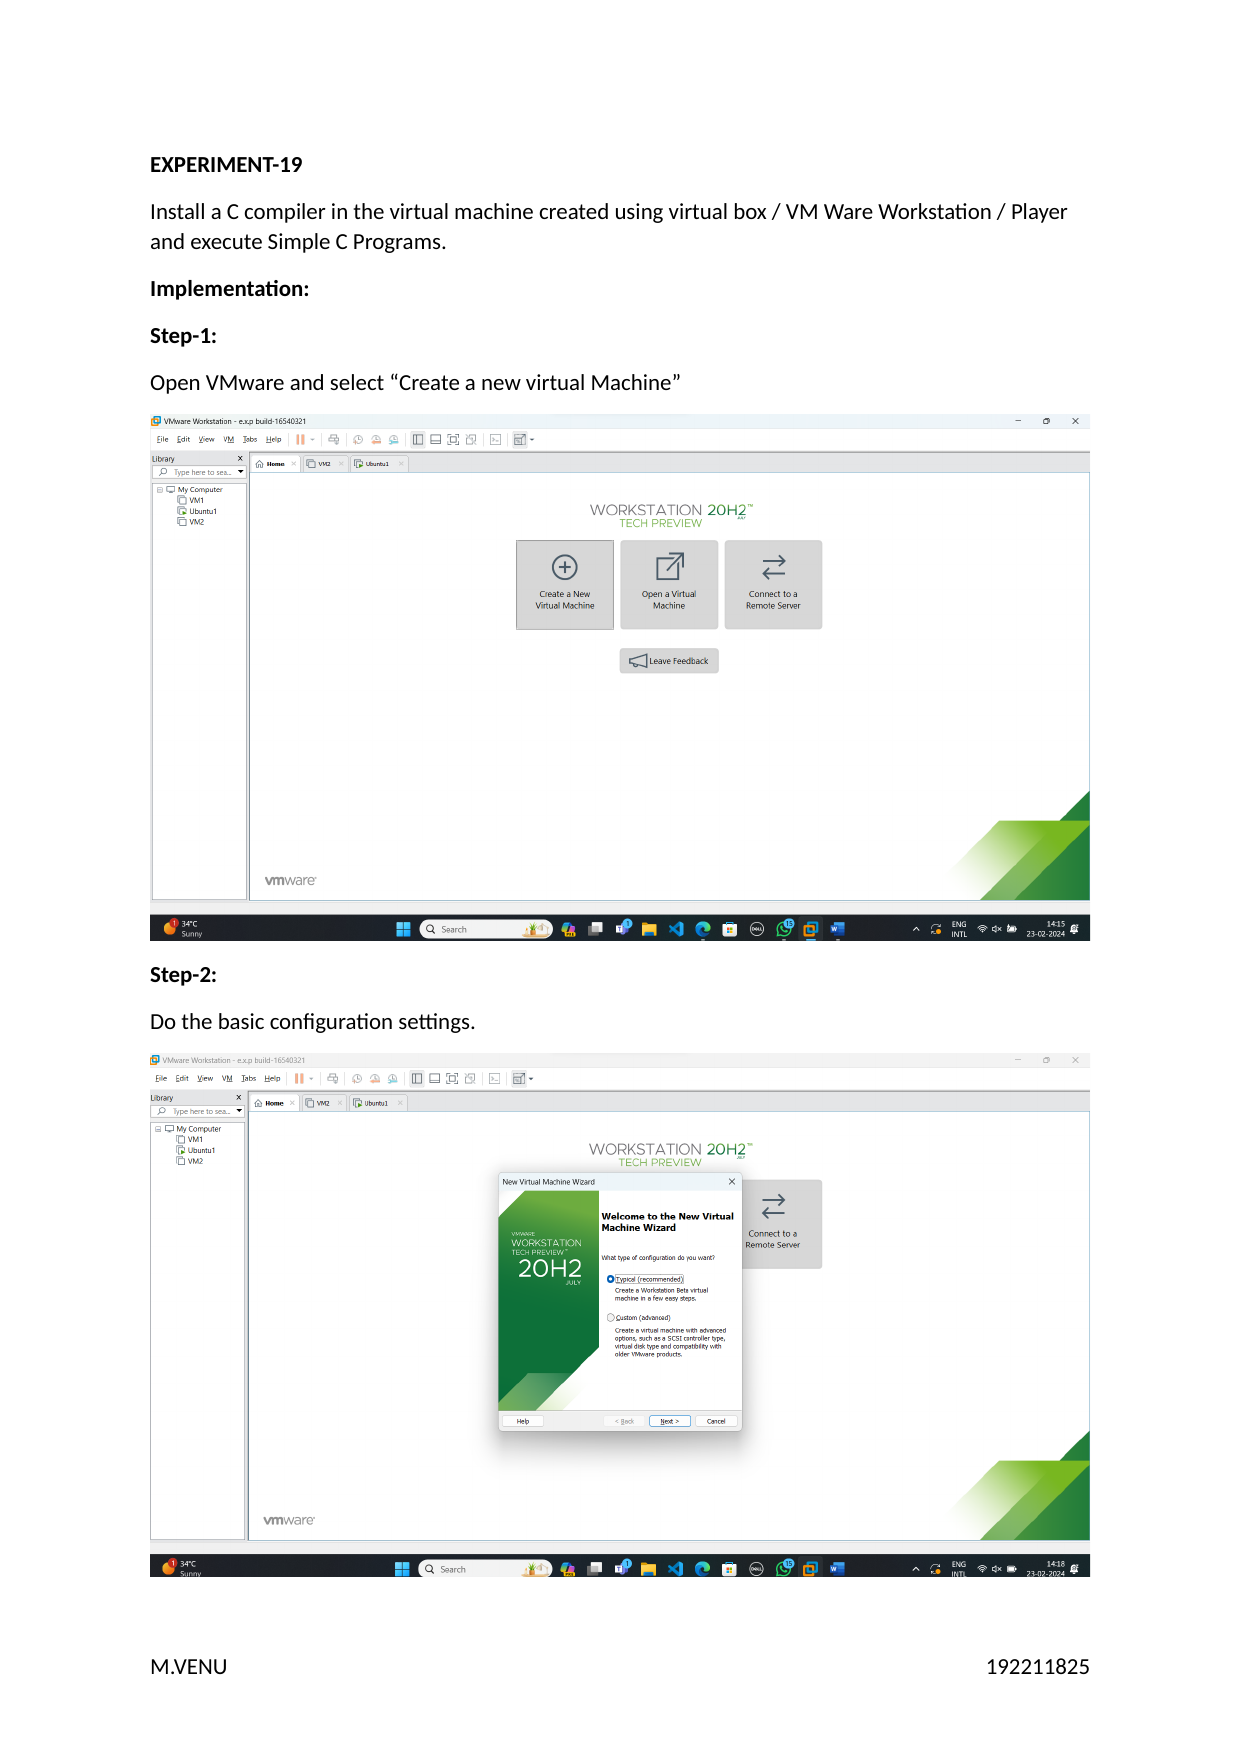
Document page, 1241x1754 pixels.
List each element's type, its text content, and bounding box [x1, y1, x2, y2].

text Open VMware and select “Create a new virtual Machine” [150, 368, 1090, 396]
picture [150, 414, 1091, 941]
picture [150, 1053, 1091, 1577]
text Install a C compiler in the virtual machine created using virtual box / VM Ware Workstation / Player and execute Simple C Programs. [150, 197, 1090, 255]
text Implementation: [150, 274, 1090, 302]
text Step-2: [150, 960, 1090, 988]
text Do the basic configuration settings. [150, 1007, 1090, 1035]
text EXPERIMENT-19 [150, 150, 1090, 178]
text Step-1: [150, 321, 1090, 349]
